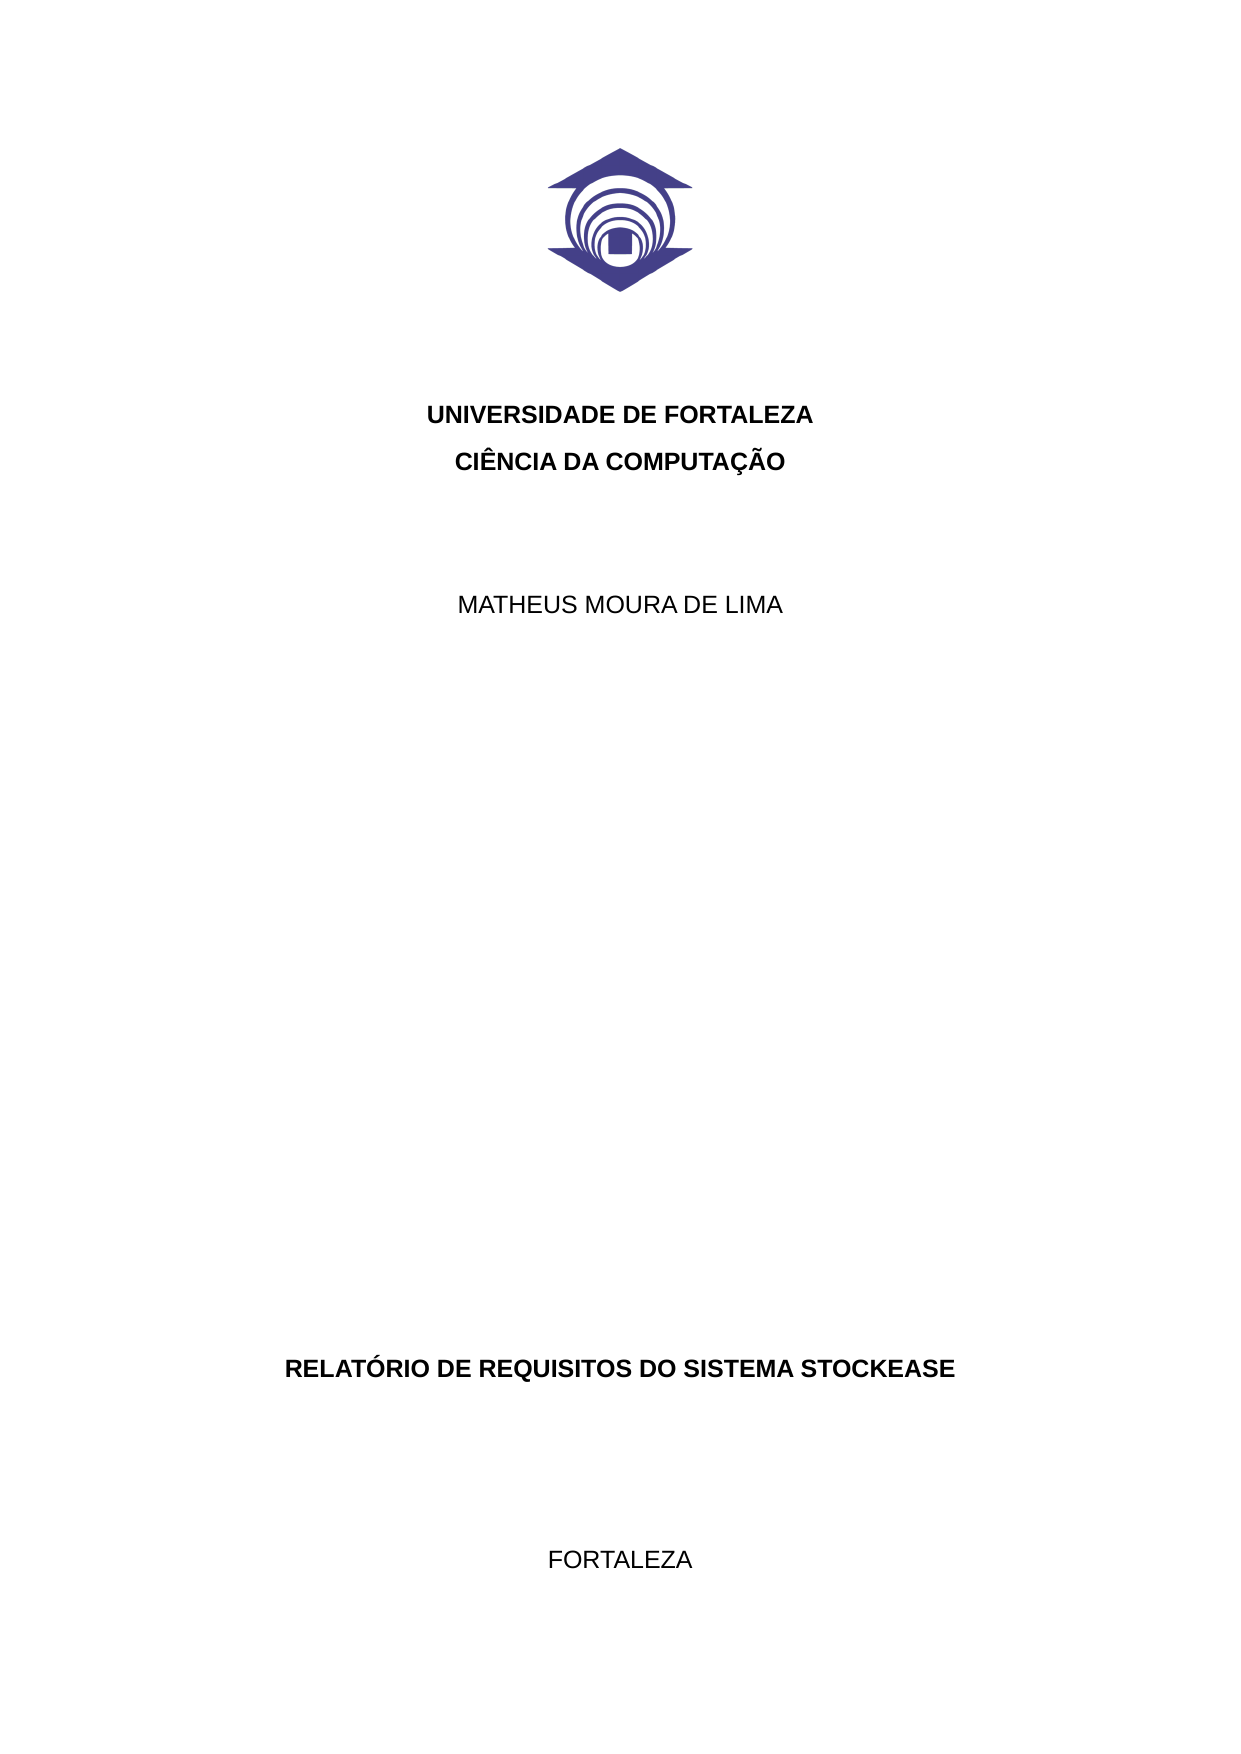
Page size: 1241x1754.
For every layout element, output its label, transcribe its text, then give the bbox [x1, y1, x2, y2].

text RELATÓRIO DE REQUISITOS DO SISTEMA STOCKEASE [177, 1354, 1063, 1383]
picture [547, 148, 693, 292]
text MATHEUS MOURA DE LIMA [177, 591, 1063, 619]
text FORTALEZA [177, 1545, 1063, 1573]
text UNIVERSIDADE DE FORTALEZA [177, 400, 1063, 428]
text CIÊNCIA DA COMPUTAÇÃO [177, 447, 1063, 476]
